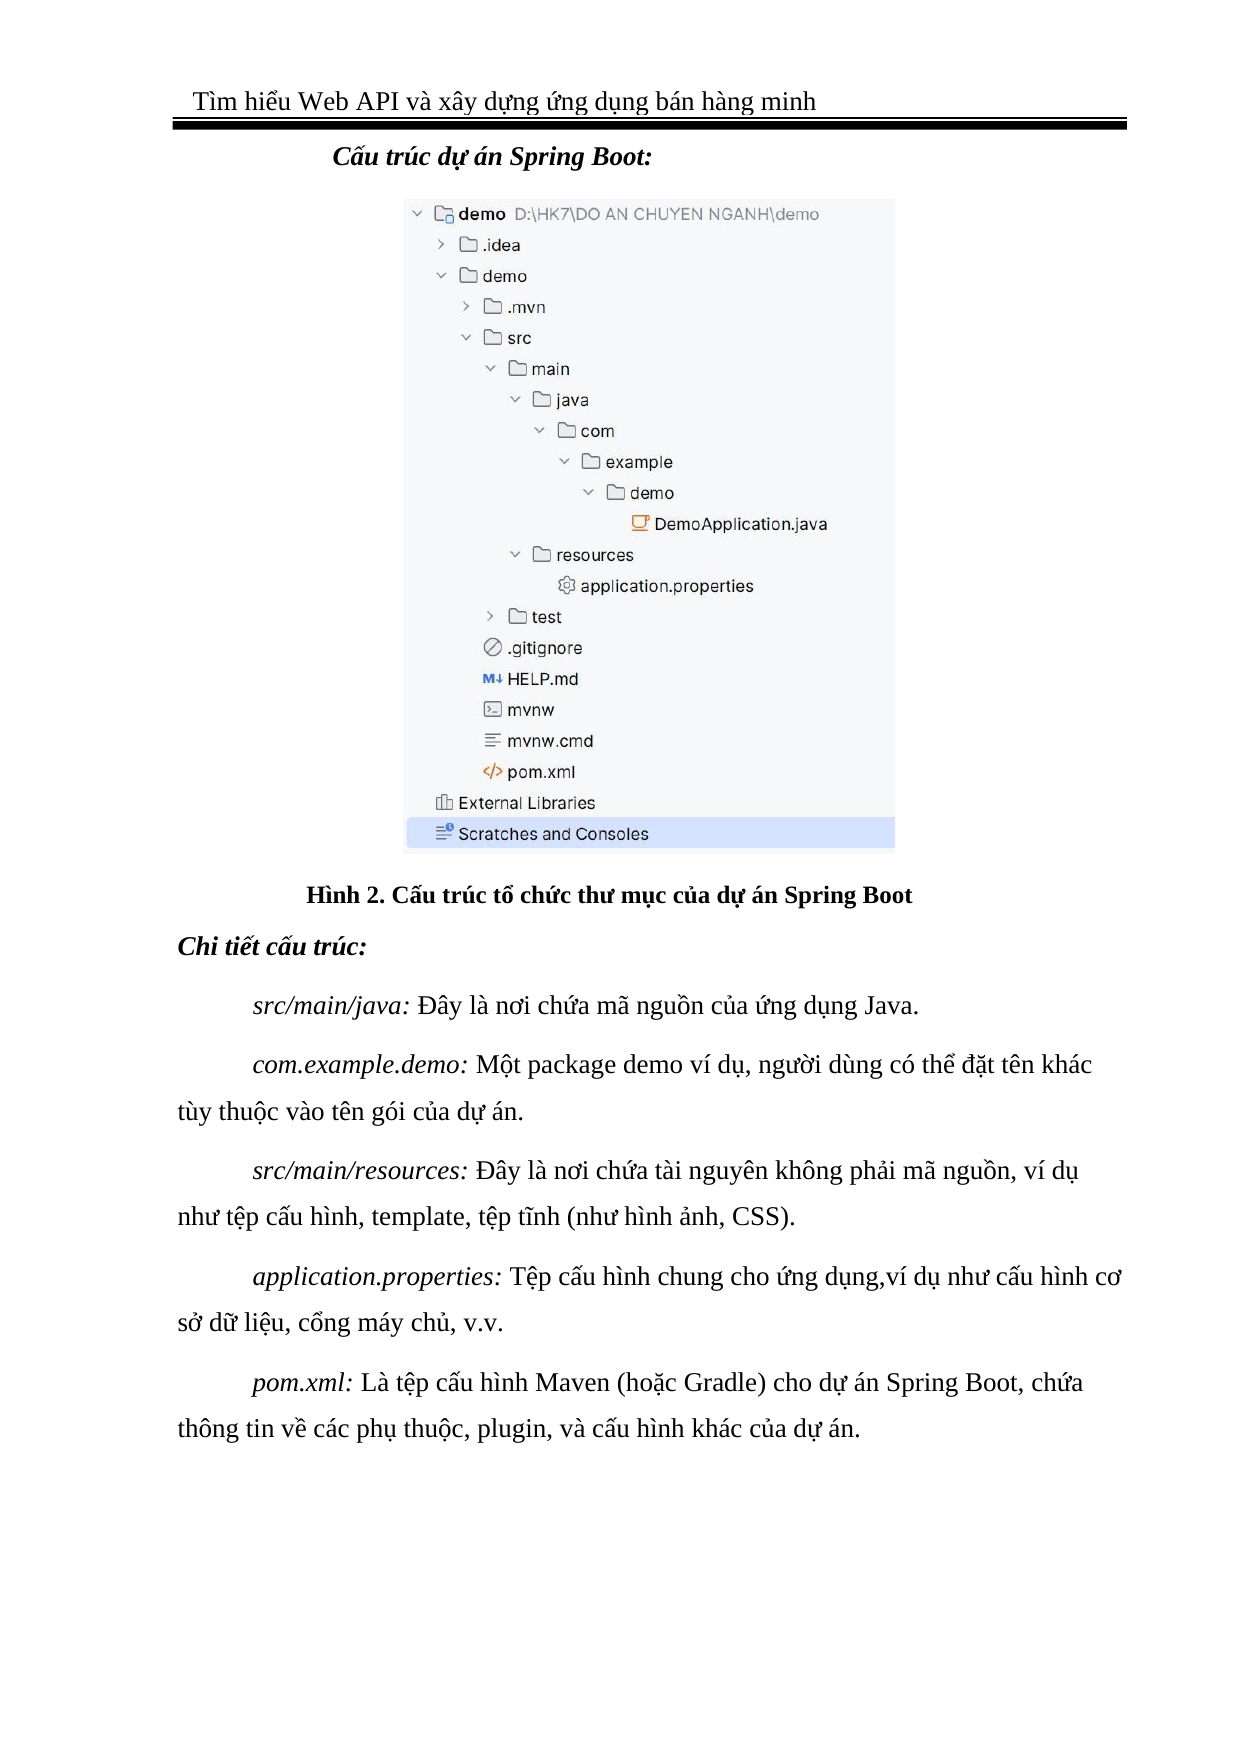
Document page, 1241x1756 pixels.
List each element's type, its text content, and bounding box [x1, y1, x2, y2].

text src/main/resources: Đây là nơi chứa tài nguyên không phải mã nguồn, ví dụ như tệp cấu hình, template, tệp tĩnh (như hình ảnh, CSS). [177, 1154, 1123, 1232]
text pom.xml: Là tệp cấu hình Maven (hoặc Gradle) cho dự án Spring Boot, chứa thông tin về các phụ thuộc, plugin, và cấu hình khác của dự án. [177, 1366, 1123, 1443]
subtitle Cấu trúc dự án Spring Boot: [238, 140, 1190, 171]
text application.properties: Tệp cấu hình chung cho ứng dụng,ví dụ như cấu hình cơ sở dữ liệu, cổng máy chủ, v.v. [177, 1260, 1123, 1338]
text com.example.demo: Một package demo ví dụ, người dùng có thể đặt tên khác tùy thuộc vào tên gói của dự án. [177, 1048, 1123, 1126]
text Hình 2. Cấu trúc tổ chức thư mục của dự án Spring Boot [144, 880, 913, 908]
subtitle Chi tiết cấu trúc: [177, 929, 1190, 961]
picture [403, 199, 896, 854]
text src/main/java: Đây là nơi chứa mã nguồn của ứng dụng Java. [144, 989, 919, 1020]
